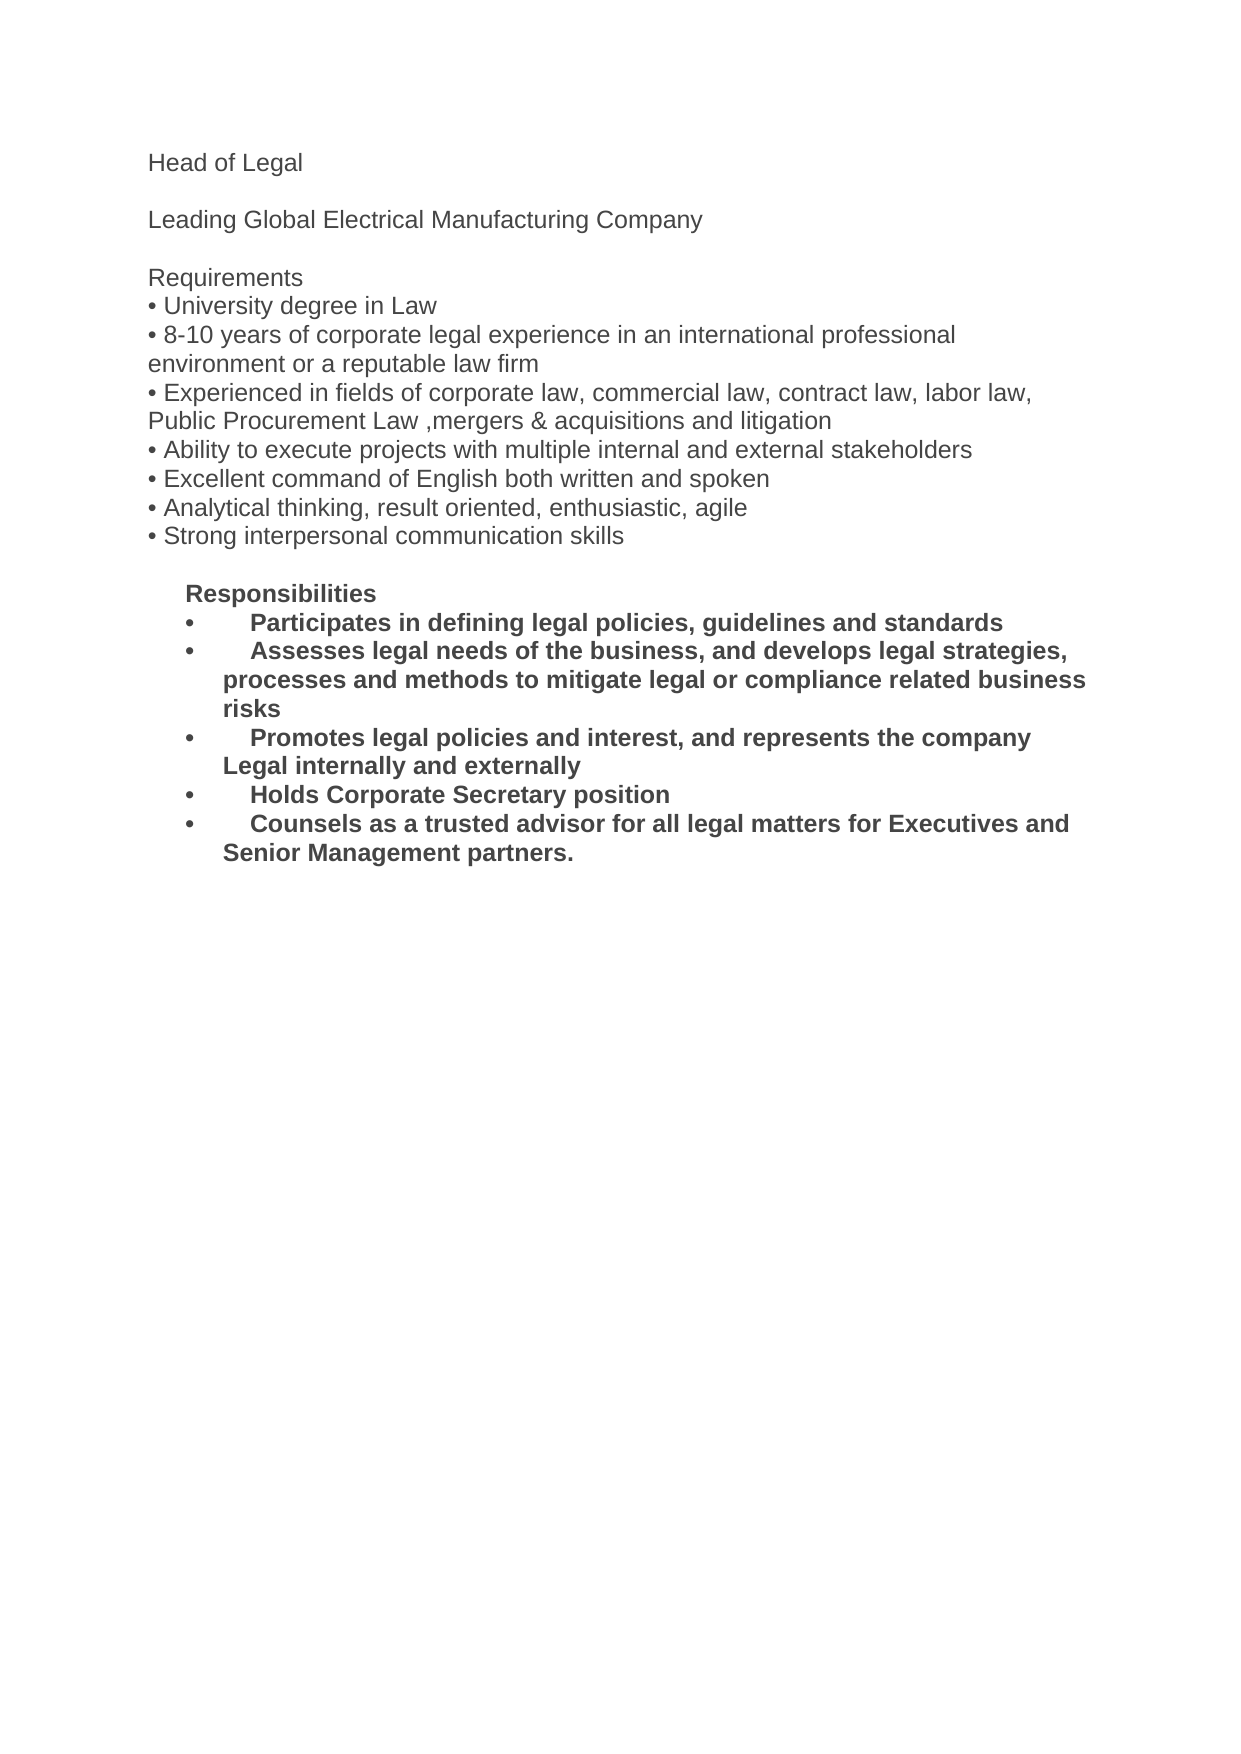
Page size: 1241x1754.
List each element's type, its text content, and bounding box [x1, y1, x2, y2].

text Leading Global Electrical Manufacturing Company [148, 205, 1093, 234]
subtitle Responsibilities [185, 579, 1093, 608]
text Head of Legal [148, 148, 1093, 176]
subtitle • Holds Corporate Secretary position [185, 780, 1093, 809]
subtitle • Assesses legal needs of the business, and develops legal strategies, processes and methods to mitigate legal or compliance related business risks [185, 636, 1093, 723]
text • University degree in Law • 8-10 years of corporate legal experience in an international professional environment or a reputable law firm • Experienced in fields of corporate law, commercial law, contract law, labor law, Public Procurement Law ,mergers & acquisitions and litigation • Ability to execute projects with multiple internal and external stakeholders • Excellent command of English both written and spoken • Analytical thinking, result oriented, enthusiastic, agile • Strong interpersonal communication skills [148, 291, 1093, 550]
subtitle • Counsels as a trusted advisor for all legal matters for Executives and Senior Management partners. [185, 809, 1093, 866]
text Requirements [148, 263, 1093, 291]
subtitle • Promotes legal policies and interest, and represents the company Legal internally and externally [185, 723, 1093, 780]
subtitle • Participates in defining legal policies, guidelines and standards [185, 608, 1093, 636]
